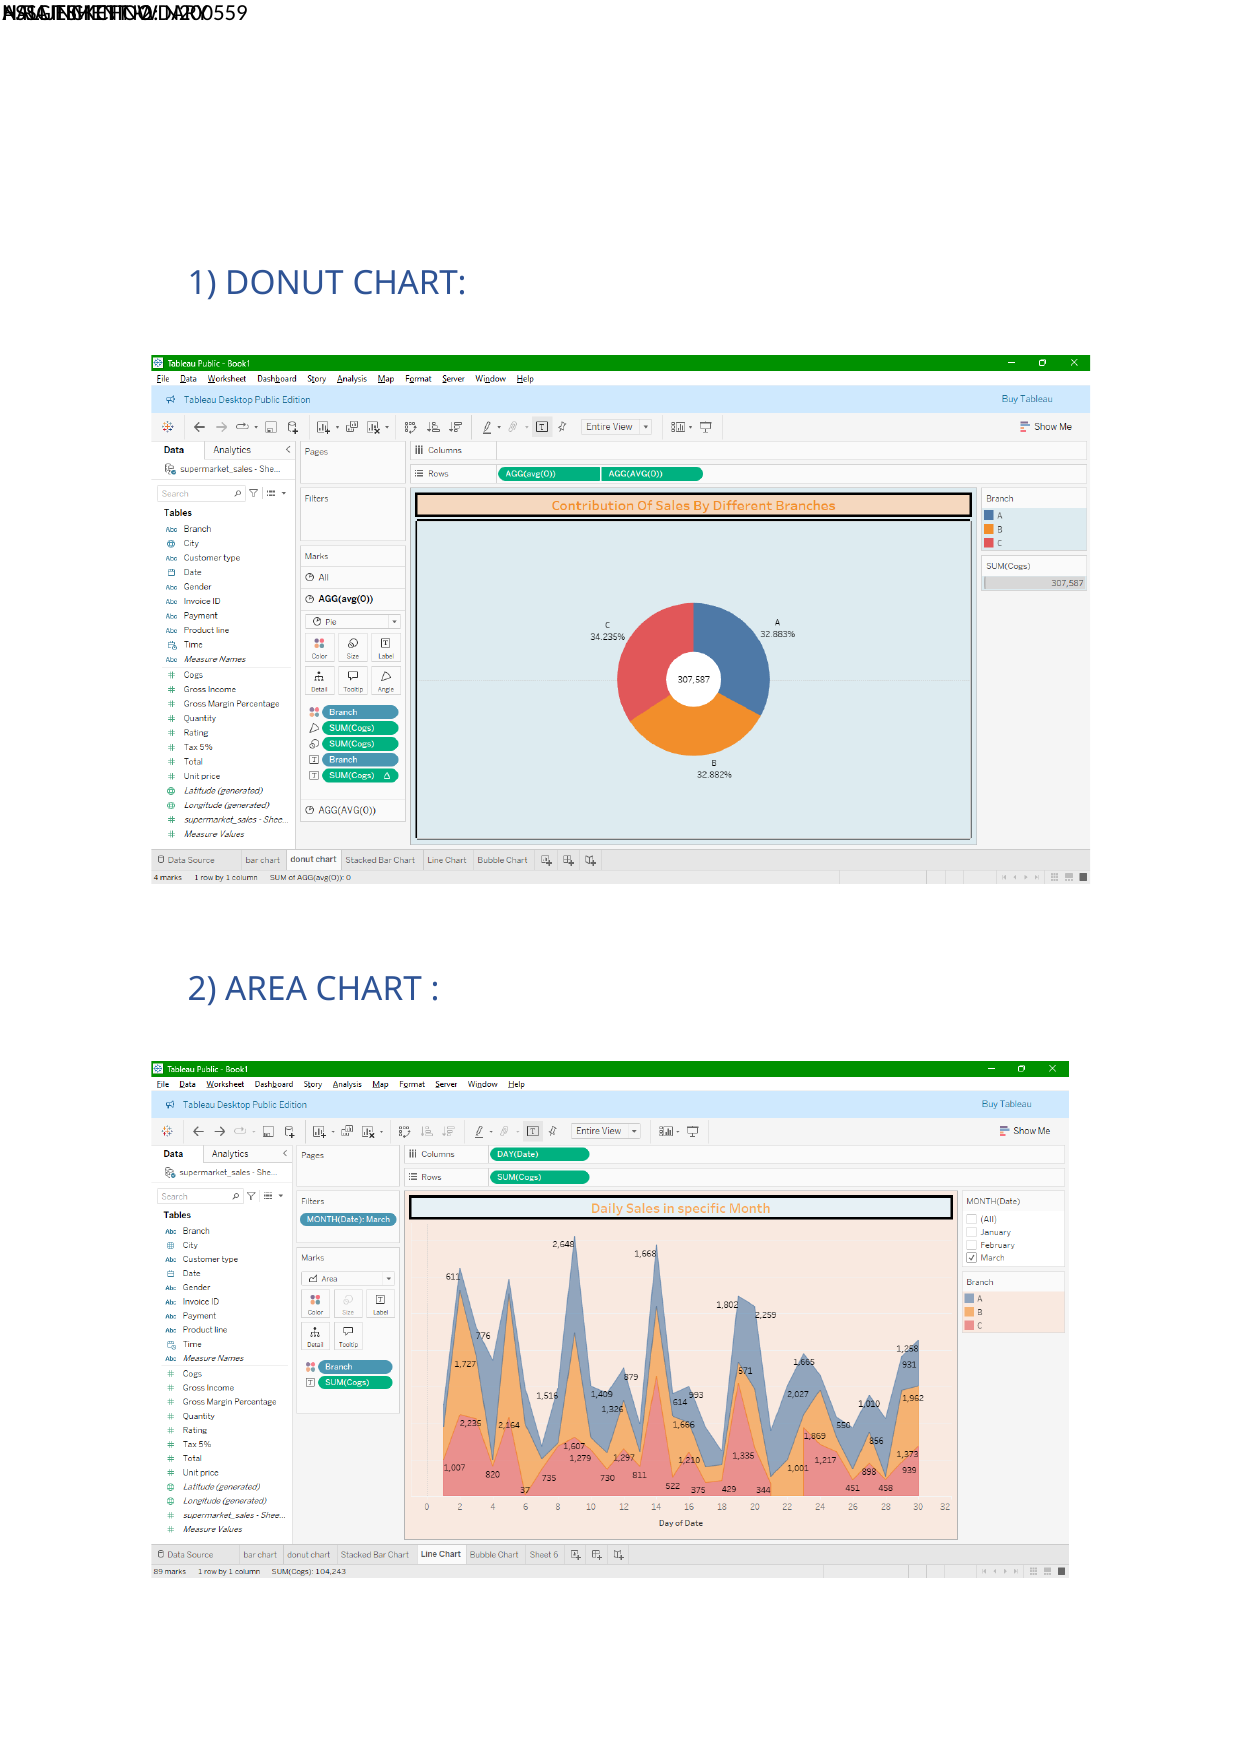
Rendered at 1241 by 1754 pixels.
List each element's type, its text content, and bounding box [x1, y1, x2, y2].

picture [151, 355, 1091, 884]
list DONUT CHART: [187, 259, 1093, 304]
picture [151, 1061, 1069, 1578]
list AREA CHART : [187, 964, 1093, 1010]
